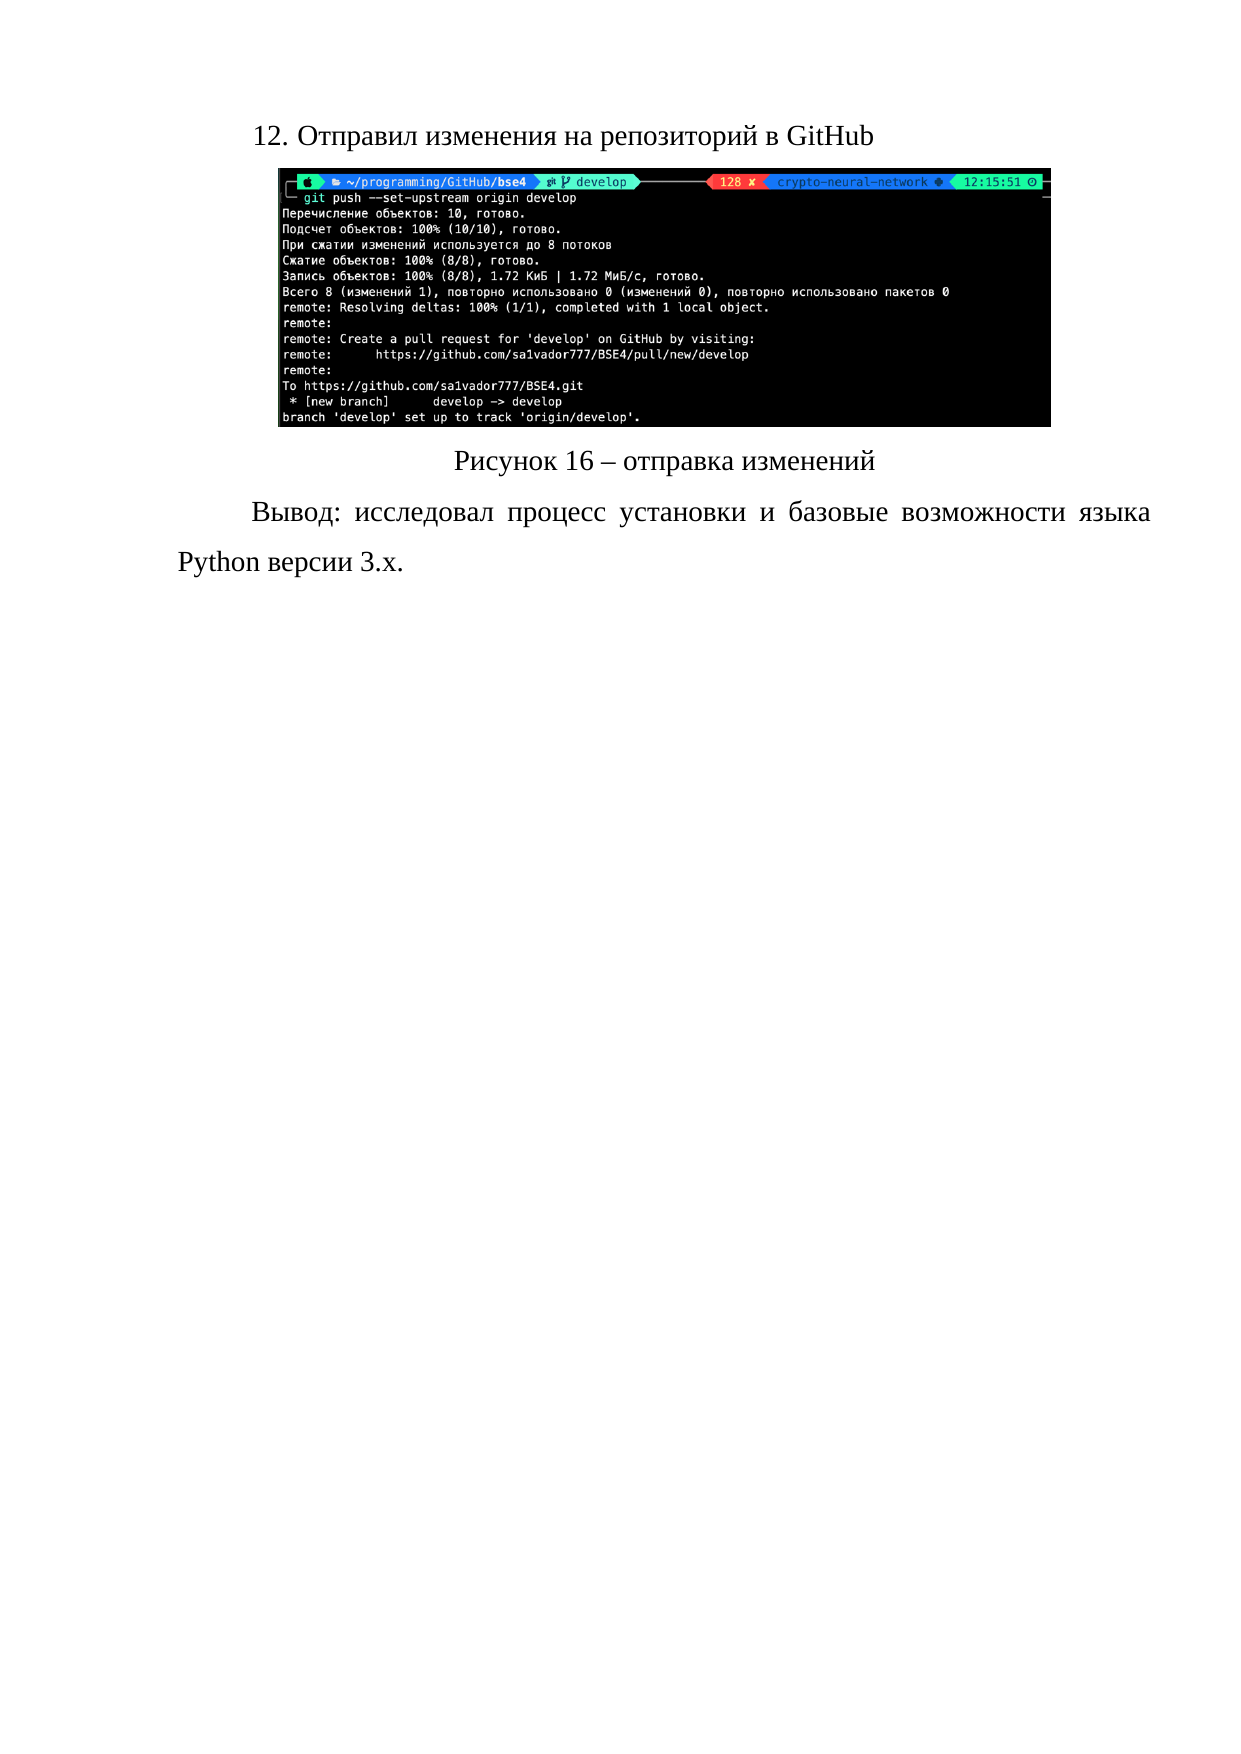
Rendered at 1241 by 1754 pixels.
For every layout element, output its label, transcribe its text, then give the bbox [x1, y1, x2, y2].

list Отправил изменения на репозиторий в GitHub [252, 118, 1152, 152]
picture [278, 168, 1051, 427]
list Вывод: исследовал процесс установки и базовые возможности языка Python версии 3.x. [177, 494, 1152, 578]
list Рисунок 16 – отправка изменений [177, 443, 1152, 477]
